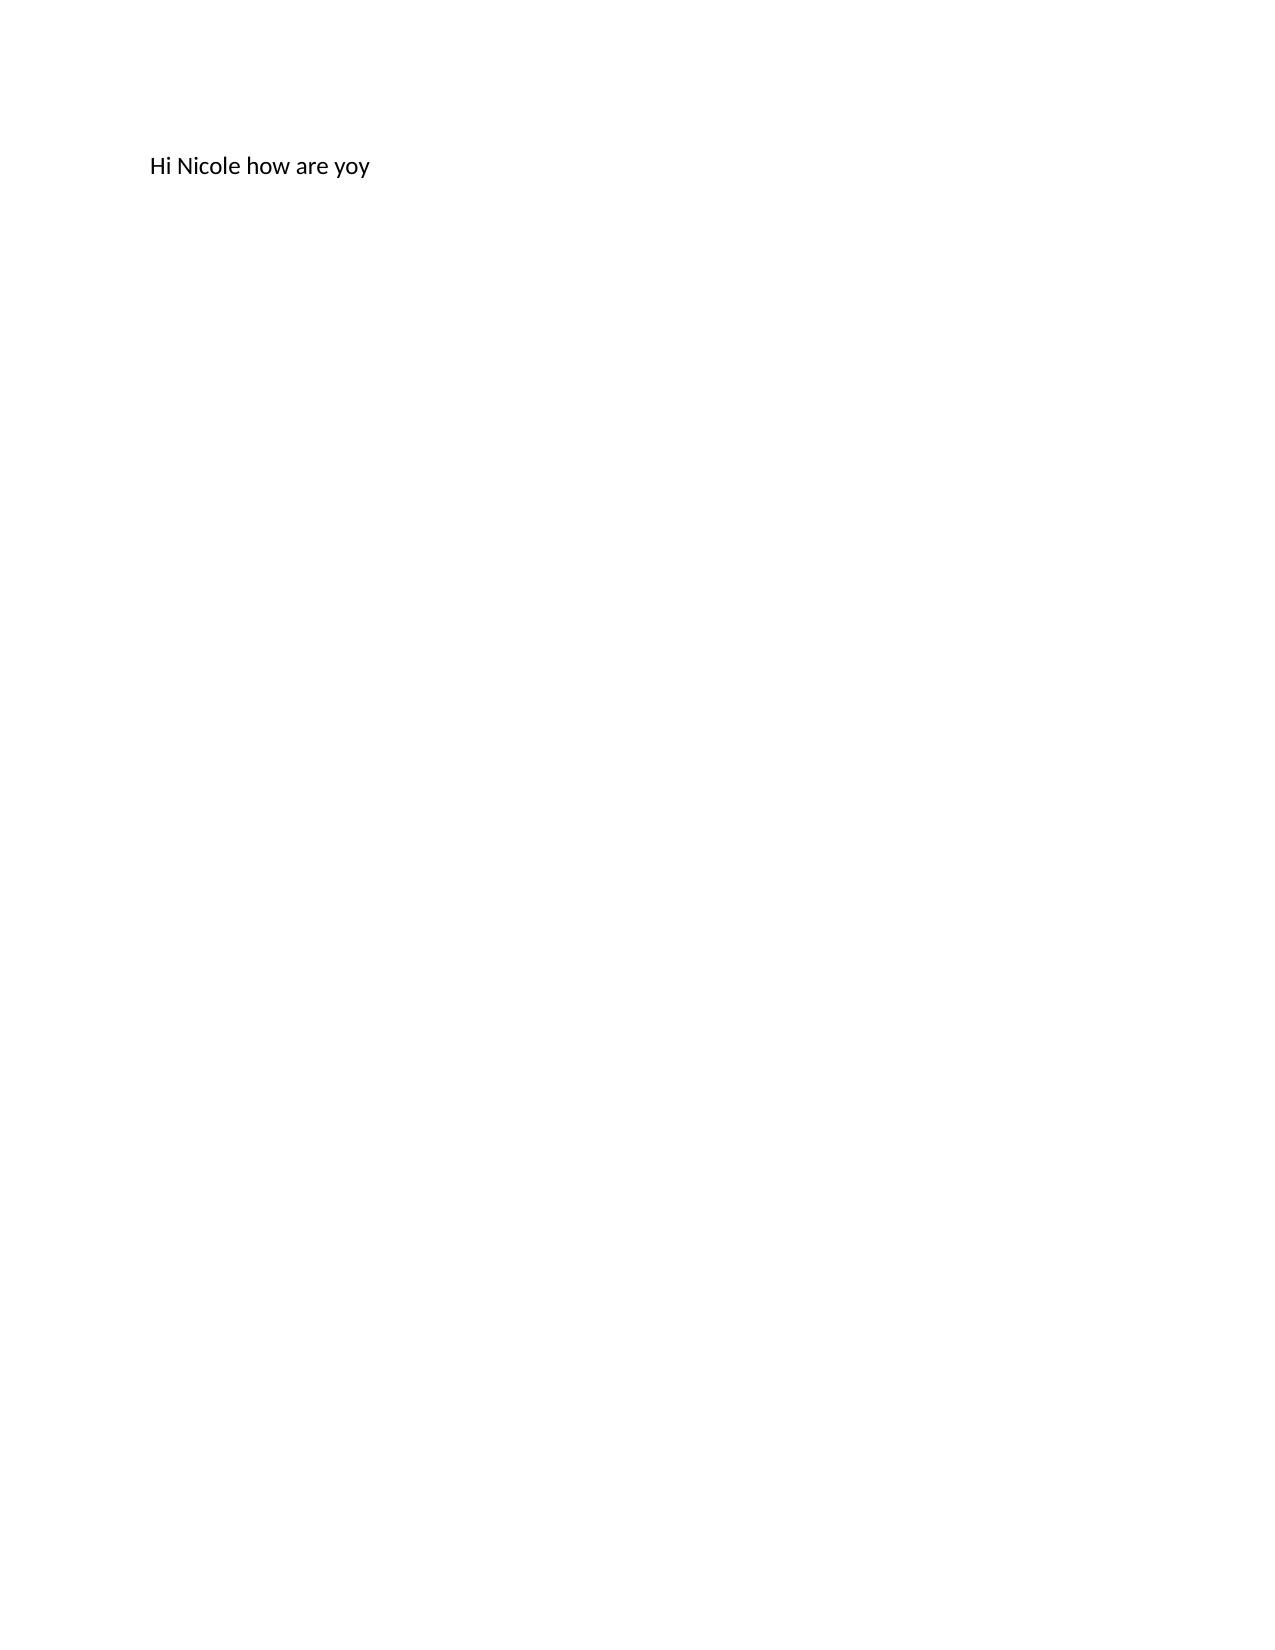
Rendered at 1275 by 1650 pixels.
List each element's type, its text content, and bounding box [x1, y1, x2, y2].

text Hi Nicole how are yoy [150, 150, 1125, 181]
